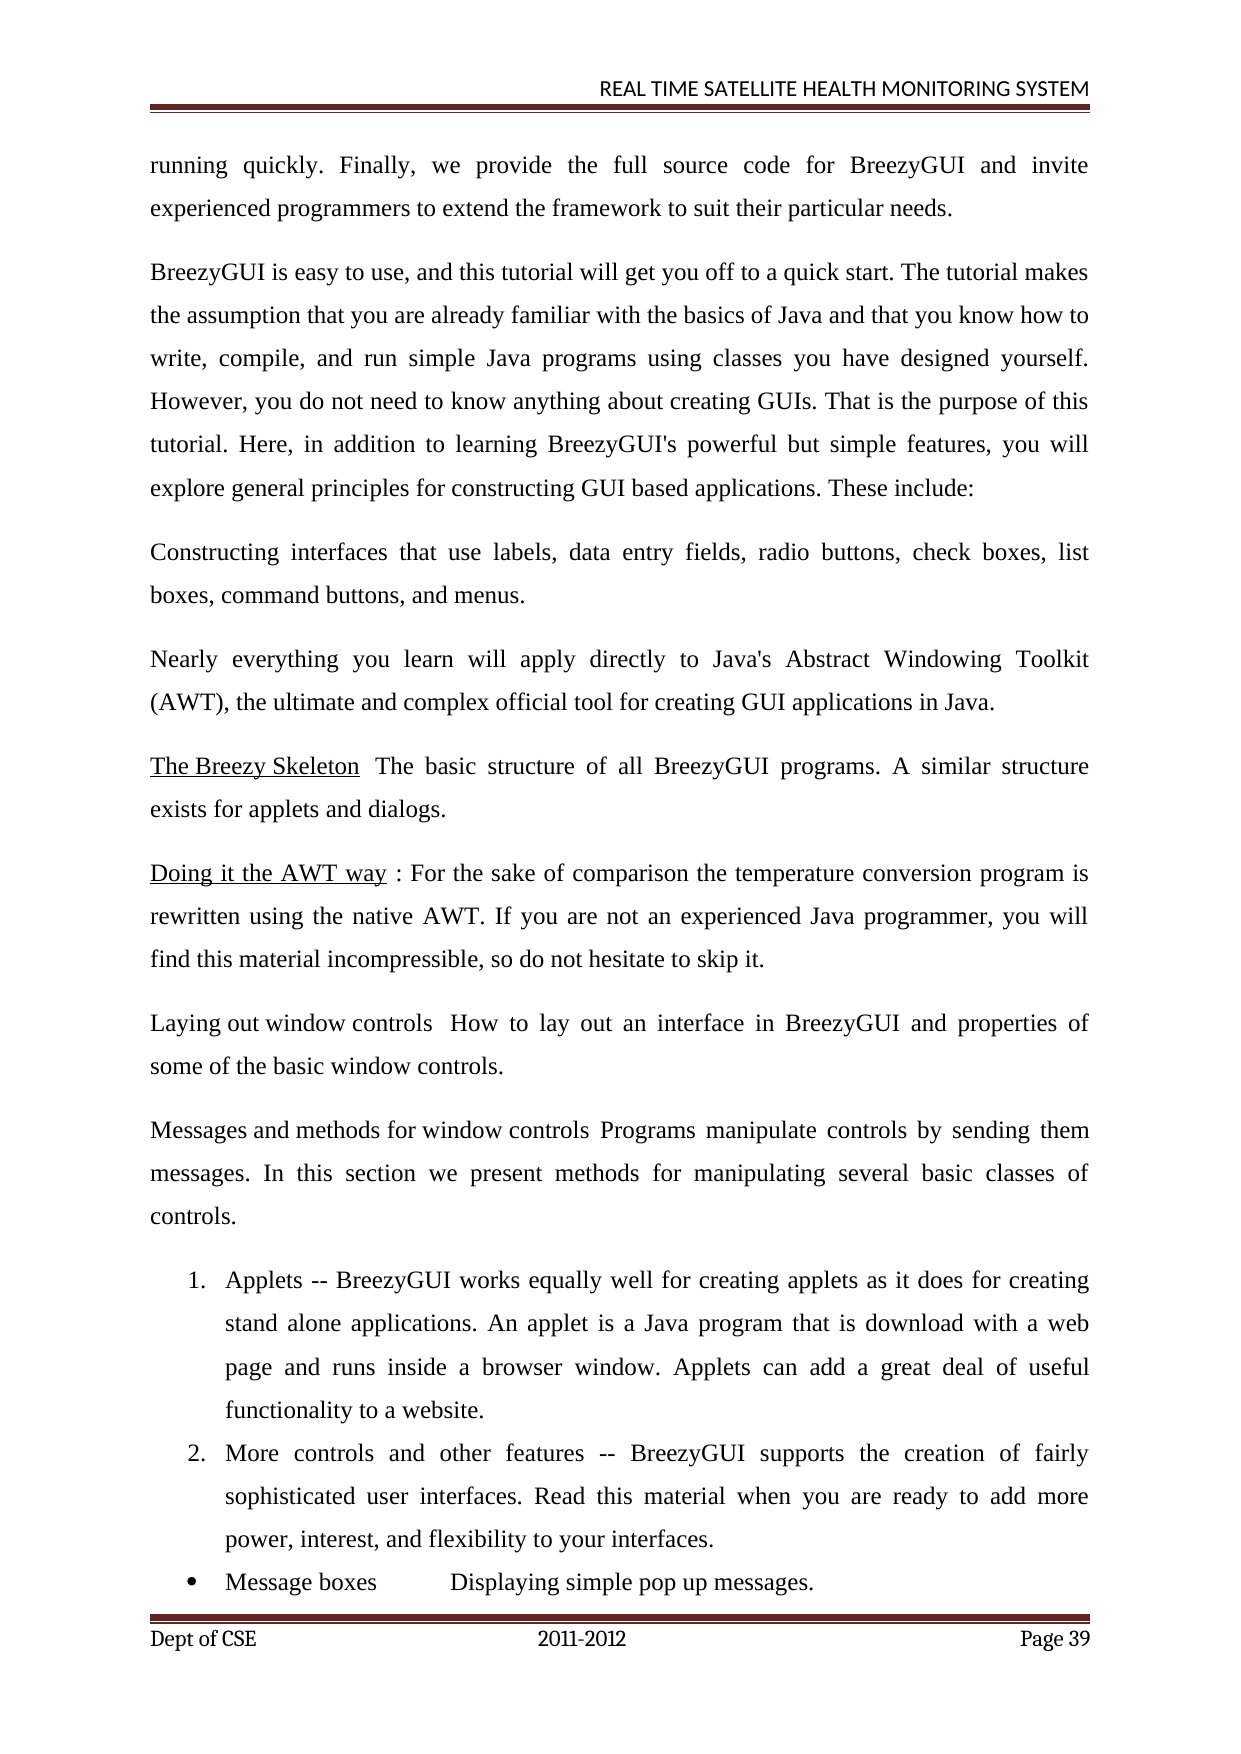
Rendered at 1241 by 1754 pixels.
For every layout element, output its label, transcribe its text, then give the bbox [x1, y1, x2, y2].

text The Breezy Skeleton The basic structure of all BreezyGUI programs. A similar structure exists for applets and dialogs. [150, 751, 1090, 823]
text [150, 150, 1090, 222]
list Applets -- BreezyGUI works equally well for creating applets as it does for creating stand alone applications. An applet is a Java program that is download with a web page and runs inside a browser window. Applets can add a great deal of useful functionality to a website. [187, 1265, 1090, 1423]
list Message boxes Displaying simple pop up messages. [187, 1567, 1090, 1596]
text Messages and methods for window controls Programs manipulate controls by sending them messages. In this section we present methods for manipulating several basic classes of controls. [150, 1115, 1090, 1230]
text Laying out window controls How to lay out an interface in BreezyGUI and properties of some of the basic window controls. [150, 1008, 1090, 1080]
text BreezyGUI is easy to use, and this tutorial will get you off to a quick start. The tutorial makes the assumption that you are already familiar with the basics of Java and that you know how to write, compile, and run simple Java programs using classes you have designed yourself. However, you do not need to know anything about creating GUIs. That is the purpose of this tutorial. Here, in addition to learning BreezyGUI's powerful but simple features, you will explore general principles for constructing GUI based applications. These include: [150, 257, 1090, 501]
text Doing it the AWT way : For the sake of comparison the temperature conversion program is rewritten using the native AWT. If you are not an experienced Java programmer, you will find this material incompressible, so do not hesitate to skip it. [150, 858, 1090, 973]
list More controls and other features -- BreezyGUI supports the creation of fairly sophisticated user interfaces. Read this material when you are ready to add more power, interest, and flexibility to your interfaces. [187, 1438, 1090, 1553]
text Constructing interfaces that use labels, data entry fields, radio buttons, check boxes, list boxes, command buttons, and menus. [150, 537, 1090, 608]
text Nearly everything you learn will apply directly to Java's Abstract Windowing Toolkit (AWT), the ultimate and complex official tool for creating GUI applications in Java. [150, 644, 1090, 716]
